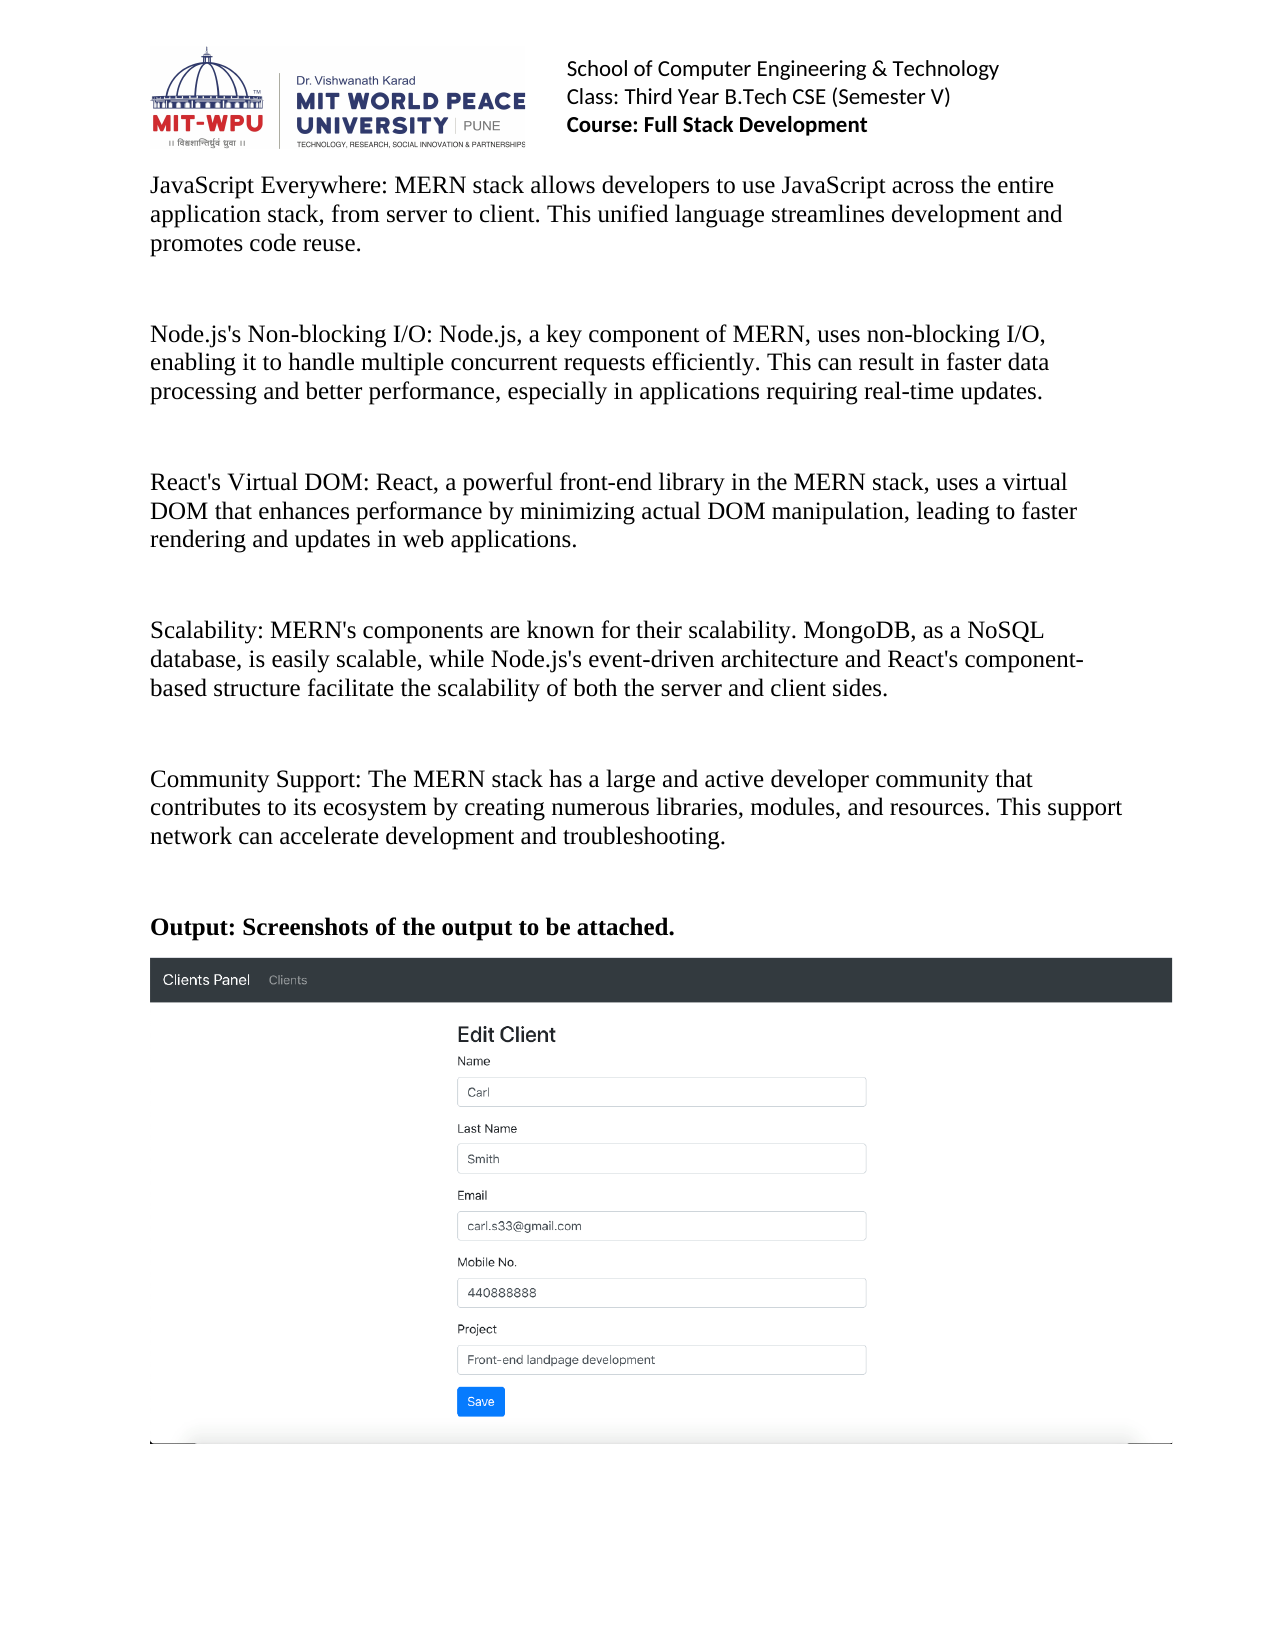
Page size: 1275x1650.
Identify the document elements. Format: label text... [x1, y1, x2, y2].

text React's Virtual DOM: React, a powerful front-end library in the MERN stack, uses a virtual DOM that enhances performance by minimizing actual DOM manipulation, leading to faster rendering and updates in web applications. [150, 467, 1125, 553]
picture [150, 46, 525, 149]
text Output: Screenshots of the output to be attached. [150, 912, 1125, 941]
text Community Support: The MERN stack has a large and active developer community that contributes to its ecosystem by creating numerous libraries, modules, and resources. This support network can accelerate development and troubleshooting. [150, 764, 1125, 850]
text JavaScript Everywhere: MERN stack allows developers to use JavaScript across the entire application stack, from server to client. This unified language streamlines development and promotes code reuse. [150, 170, 1125, 257]
picture [150, 957, 1173, 1444]
text Node.js's Non-blocking I/O: Node.js, a key component of MERN, uses non-blocking I/O, enabling it to handle multiple concurrent requests efficiently. This can result in faster data processing and better performance, especially in applications requiring real-time updates. [150, 319, 1125, 405]
text Scalability: MERN's components are known for their scalability. MongoDB, as a NoSQL database, is easily scalable, while Node.js's event-driven architecture and React's component-based structure facilitate the scalability of both the server and client sides. [150, 615, 1125, 702]
